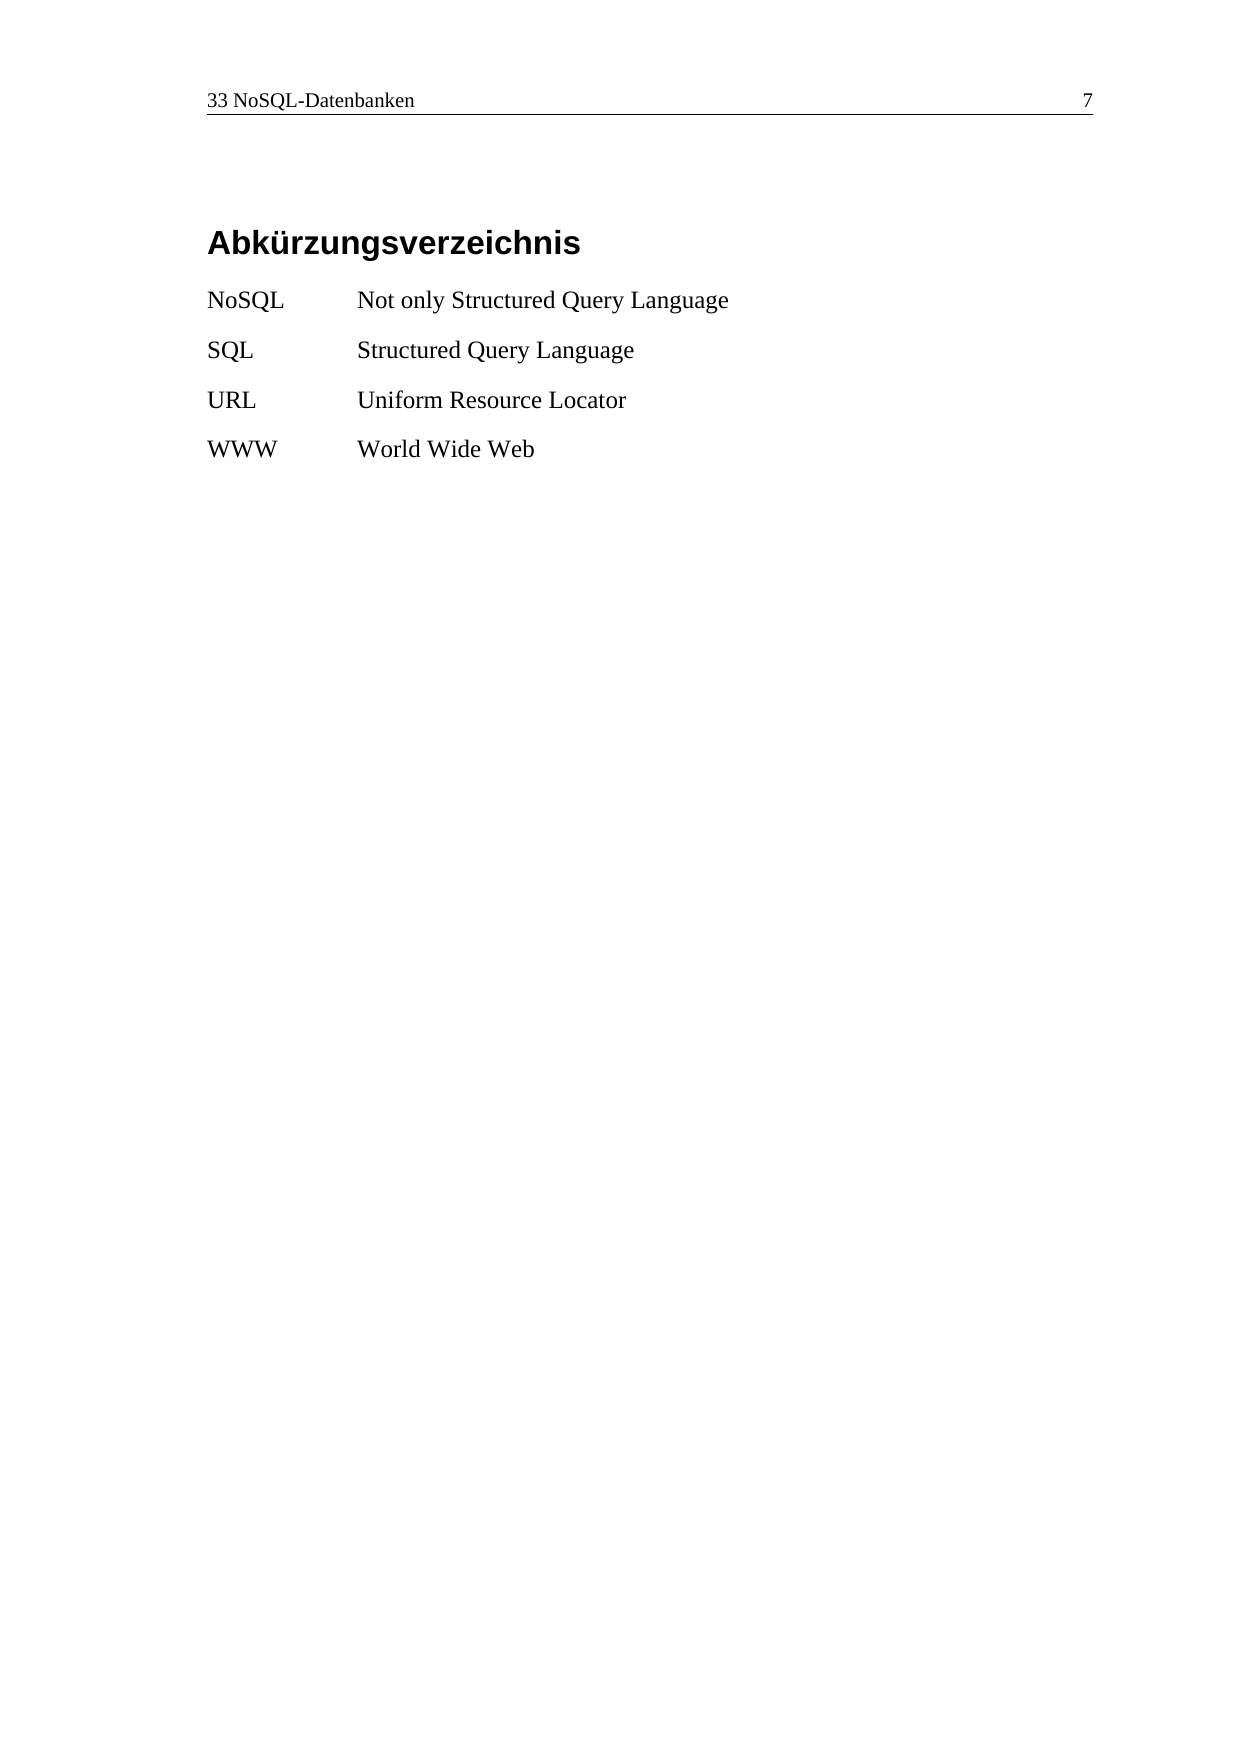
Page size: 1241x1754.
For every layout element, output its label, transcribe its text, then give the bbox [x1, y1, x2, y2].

subtitle Abkürzungsverzeichnis [207, 223, 1093, 261]
text URL Uniform Resource Locator [207, 385, 1093, 413]
text WWW World Wide Web [207, 434, 1093, 463]
text NoSQL Not only Structured Query Language [207, 285, 1093, 314]
text SQL Structured Query Language [207, 335, 1093, 364]
